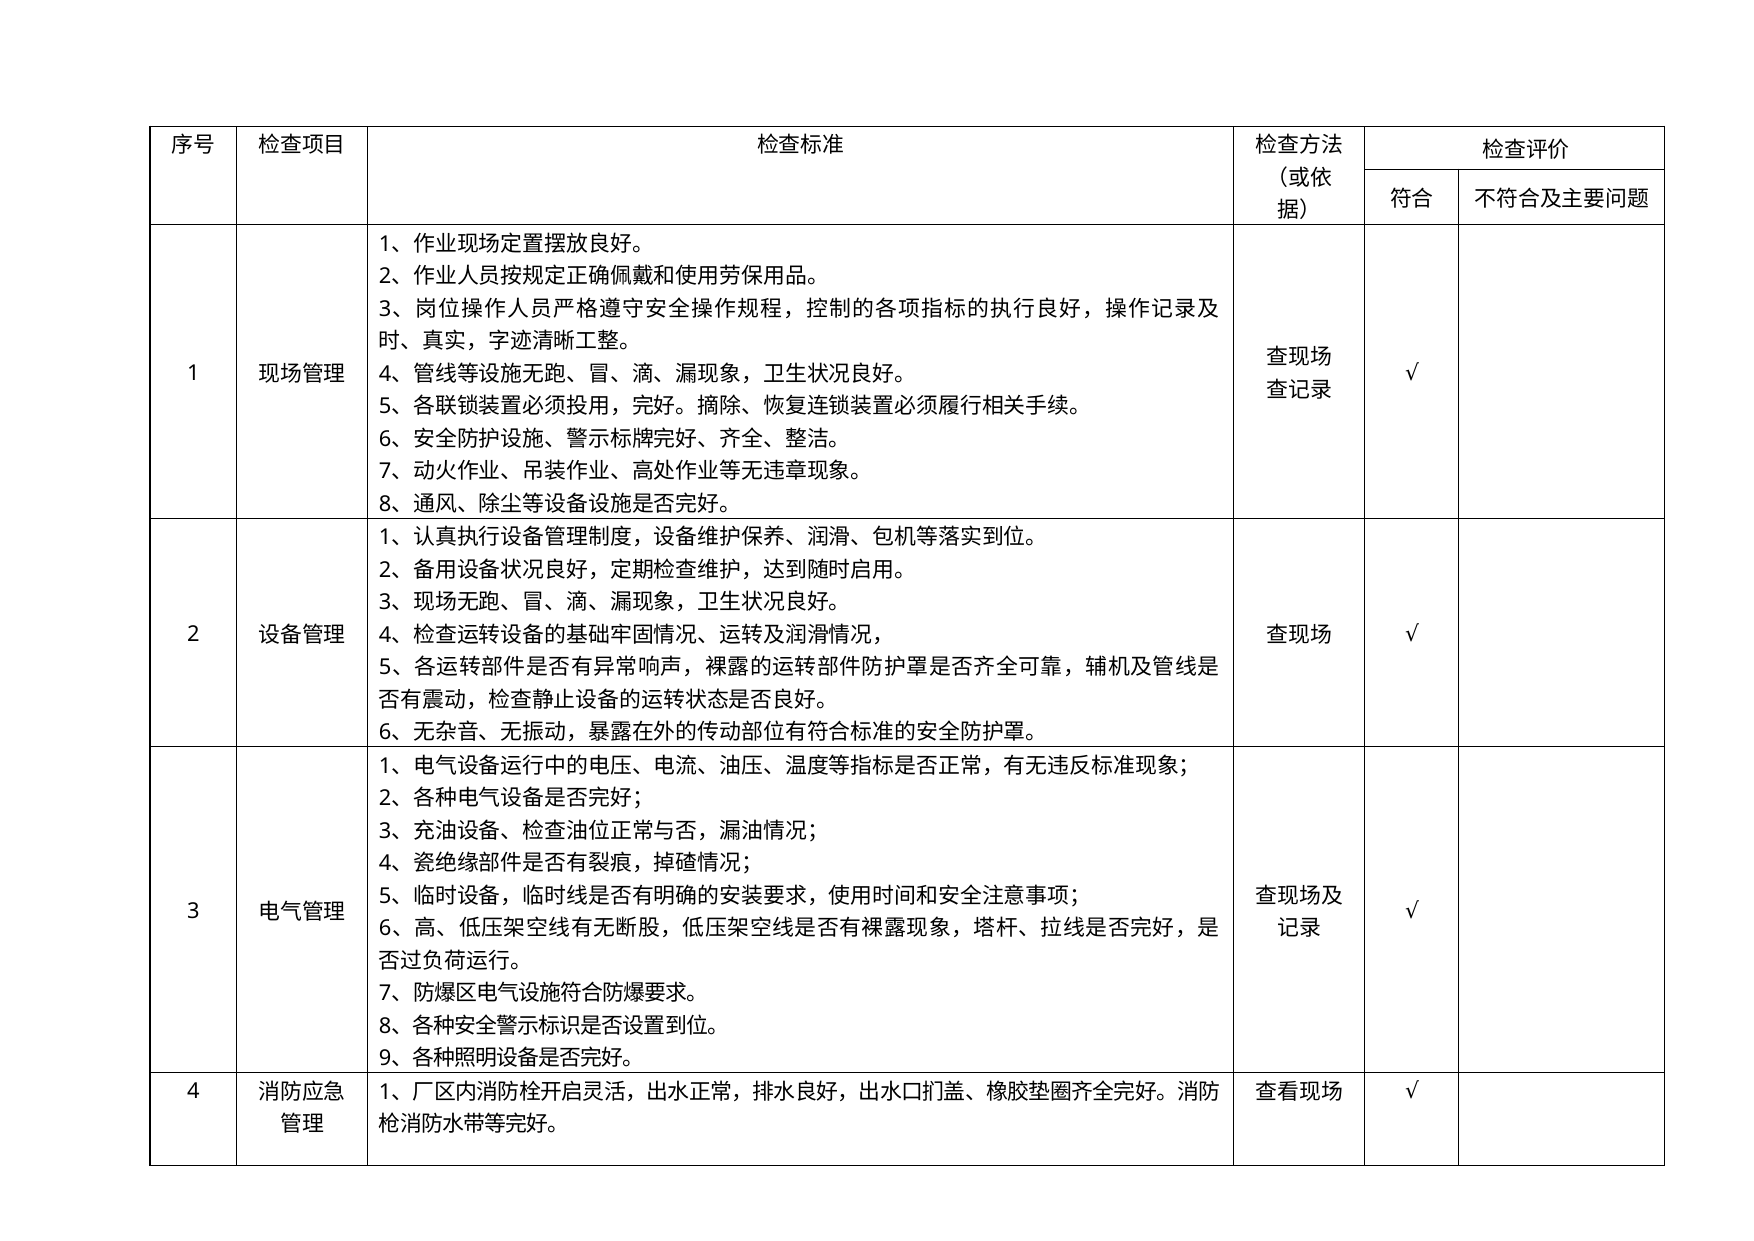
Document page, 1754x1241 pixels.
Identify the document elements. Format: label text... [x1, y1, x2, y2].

table_cell 1 [151, 225, 236, 518]
table_cell 检查评价 [1365, 127, 1664, 168]
table_cell 查看现场 [1234, 1073, 1364, 1164]
table_cell 检查项目 [237, 127, 367, 224]
table_cell 3 [151, 747, 236, 1072]
table_cell 2 [151, 519, 236, 746]
table_cell 不符合及主要问题 [1459, 170, 1664, 224]
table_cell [368, 1073, 1233, 1164]
table_cell 4 [151, 1073, 236, 1164]
table_cell 消防应急管理 [237, 1073, 367, 1164]
table_cell 序号 [151, 127, 236, 224]
table_cell [1459, 1073, 1664, 1164]
table_cell 电气管理 [237, 747, 367, 1072]
table_cell √ [1365, 519, 1458, 746]
table_cell 设备管理 [237, 519, 367, 746]
table_cell 检查方法（或依据） [1234, 127, 1364, 224]
table_cell 符合 [1365, 170, 1458, 224]
table_cell [1459, 225, 1664, 518]
table_cell √ [1365, 747, 1458, 1072]
table_cell 检查标准 [368, 127, 1233, 224]
table_cell √ [1365, 1073, 1458, 1164]
table_cell [1459, 747, 1664, 1072]
table_cell 查现场 [1234, 519, 1364, 746]
table_cell 1、作业现场定置摆放良好。 2、作业人员按规定正确佩戴和使用劳保用品。 3、岗位操作人员严格遵守安全操作规程，控制的各项指标的执行良好，操作记录及时、真实，字迹清晰工整。 4、管线等设施无跑、冒、滴、漏现象，卫生状况良好。 5、各联锁装置必须投用，完好。摘除、恢复连锁装置必须履行相关手续。 6、安全防护设施、警示标牌完好、齐全、整洁。 7、动火作业、吊装作业、高处作业等无违章现象。 8、通风、除尘等设备设施是否完好。 [368, 225, 1233, 518]
table_cell 查现场及记录 [1234, 747, 1364, 1072]
table_cell 1、电气设备运行中的电压、电流、油压、温度等指标是否正常，有无违反标准现象； 2、各种电气设备是否完好； 3、充油设备、检查油位正常与否，漏油情况； 4、瓷绝缘部件是否有裂痕，掉碴情况； 5、临时设备，临时线是否有明确的安装要求，使用时间和安全注意事项； 6、高、低压架空线有无断股，低压架空线是否有裸露现象，塔杆、拉线是否完好，是否过负荷运行。 7、防爆区电气设施符合防爆要求。 8、各种安全警示标识是否设置到位。 9、各种照明设备是否完好。 [368, 747, 1233, 1072]
table_cell 现场管理 [237, 225, 367, 518]
table_cell [1459, 519, 1664, 746]
table_cell 查现场 查记录 [1234, 225, 1364, 518]
table_cell √ [1365, 225, 1458, 518]
table_cell 1、认真执行设备管理制度，设备维护保养、润滑、包机等落实到位。 2、备用设备状况良好，定期检查维护，达到随时启用。 3、现场无跑、冒、滴、漏现象，卫生状况良好。 4、检查运转设备的基础牢固情况、运转及润滑情况， 5、各运转部件是否有异常响声，裸露的运转部件防护罩是否齐全可靠，辅机及管线是否有震动，检查静止设备的运转状态是否良好。 6、无杂音、无振动，暴露在外的传动部位有符合标准的安全防护罩。 [368, 519, 1233, 746]
